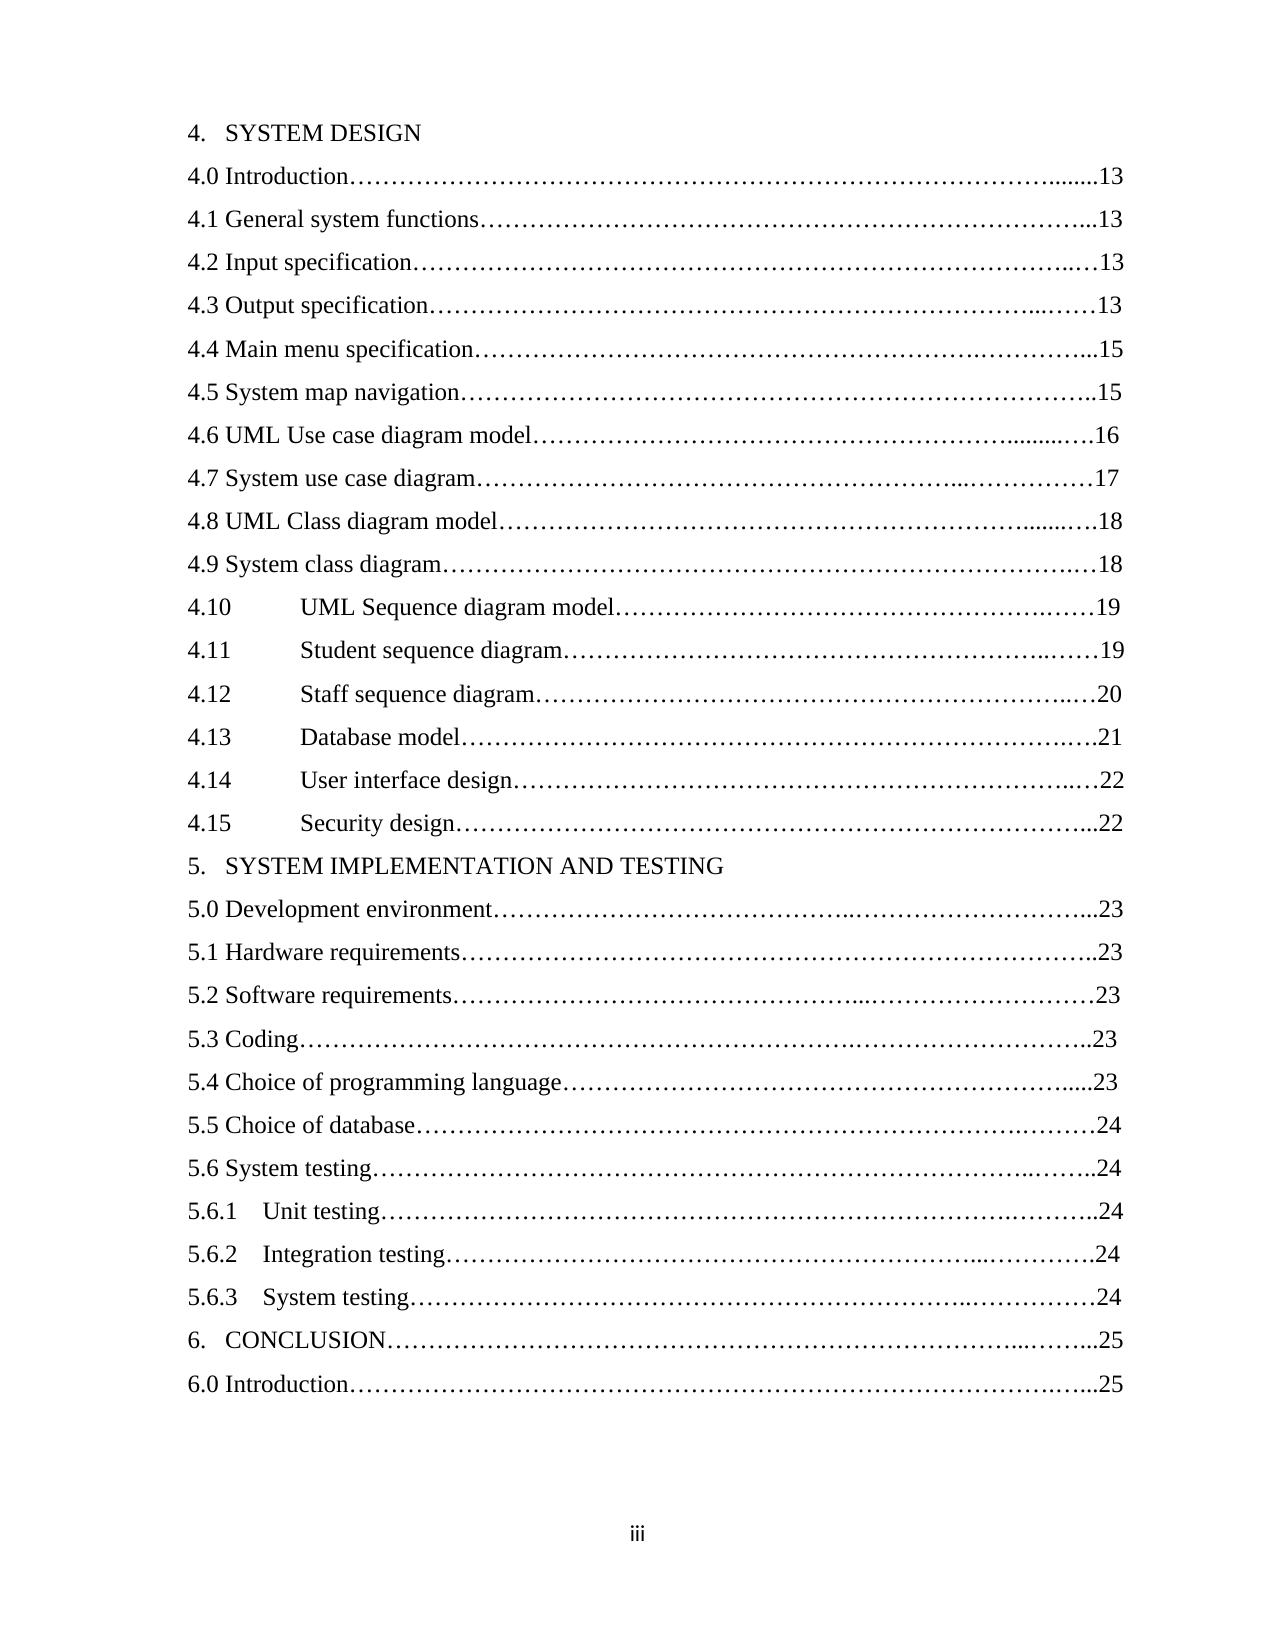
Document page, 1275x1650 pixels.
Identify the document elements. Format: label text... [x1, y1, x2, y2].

list Introduction………………………………………………………………………….…...25 [187, 1369, 1125, 1397]
list Development environment……………………………………..………………………...23 [187, 894, 1125, 923]
list Software requirements…………………………………………...………………………23 [187, 981, 1125, 1009]
list Choice of programming language…………………………………………………….....23 [187, 1067, 1125, 1096]
list Coding………………………………………………………….………………………..23 [187, 1024, 1125, 1052]
list Main menu specification…………………………………………………….…………...15 [187, 334, 1125, 362]
list Choice of database……………………………………………………………….………24 [187, 1110, 1125, 1139]
list Database model……………………………………………………………….….21 [187, 722, 1125, 751]
list System class diagram………………………………………………………………….…18 [187, 549, 1125, 578]
list Security design…………………………………………………………………...22 [187, 808, 1125, 837]
list Hardware requirements…………………………………………………………………..23 [187, 937, 1125, 966]
list UML Use case diagram model………………………………………………….........….16 [187, 420, 1125, 449]
list SYSTEM DESIGN [187, 118, 1125, 147]
list SYSTEM IMPLEMENTATION AND TESTING [187, 851, 1125, 880]
list UML Class diagram model……………………………………………………….......….18 [187, 506, 1125, 535]
list Input specification……………………………………………………………………..…13 [187, 247, 1125, 276]
list System testing……………………………………………………………………..……..24 [187, 1153, 1125, 1182]
list System testing…………………………………………………………..……………24 [187, 1282, 1125, 1311]
list UML Sequence diagram model…………………………………………….……19 [187, 592, 1125, 621]
list CONCLUSION…………………………………………………………………...……...25 [187, 1326, 1125, 1354]
list Student sequence diagram…………………………………………………..……19 [187, 636, 1125, 664]
list General system functions………………………………………………………………...13 [187, 204, 1125, 233]
list User interface design…………………………………………………………..…22 [187, 765, 1125, 794]
list System use case diagram…………………………………………………...……………17 [187, 463, 1125, 492]
list Output specification………………………………………………………………...……13 [187, 291, 1125, 319]
list Introduction…………………………………………………………………………........13 [187, 161, 1125, 190]
list System map navigation…………………………………………………………………..15 [187, 377, 1125, 406]
list Integration testing………………………………………………………...………….24 [187, 1239, 1125, 1268]
list Staff sequence diagram………………………………………………………..…20 [187, 679, 1125, 707]
list Unit testing………………………………………………………………….………..24 [187, 1196, 1125, 1225]
